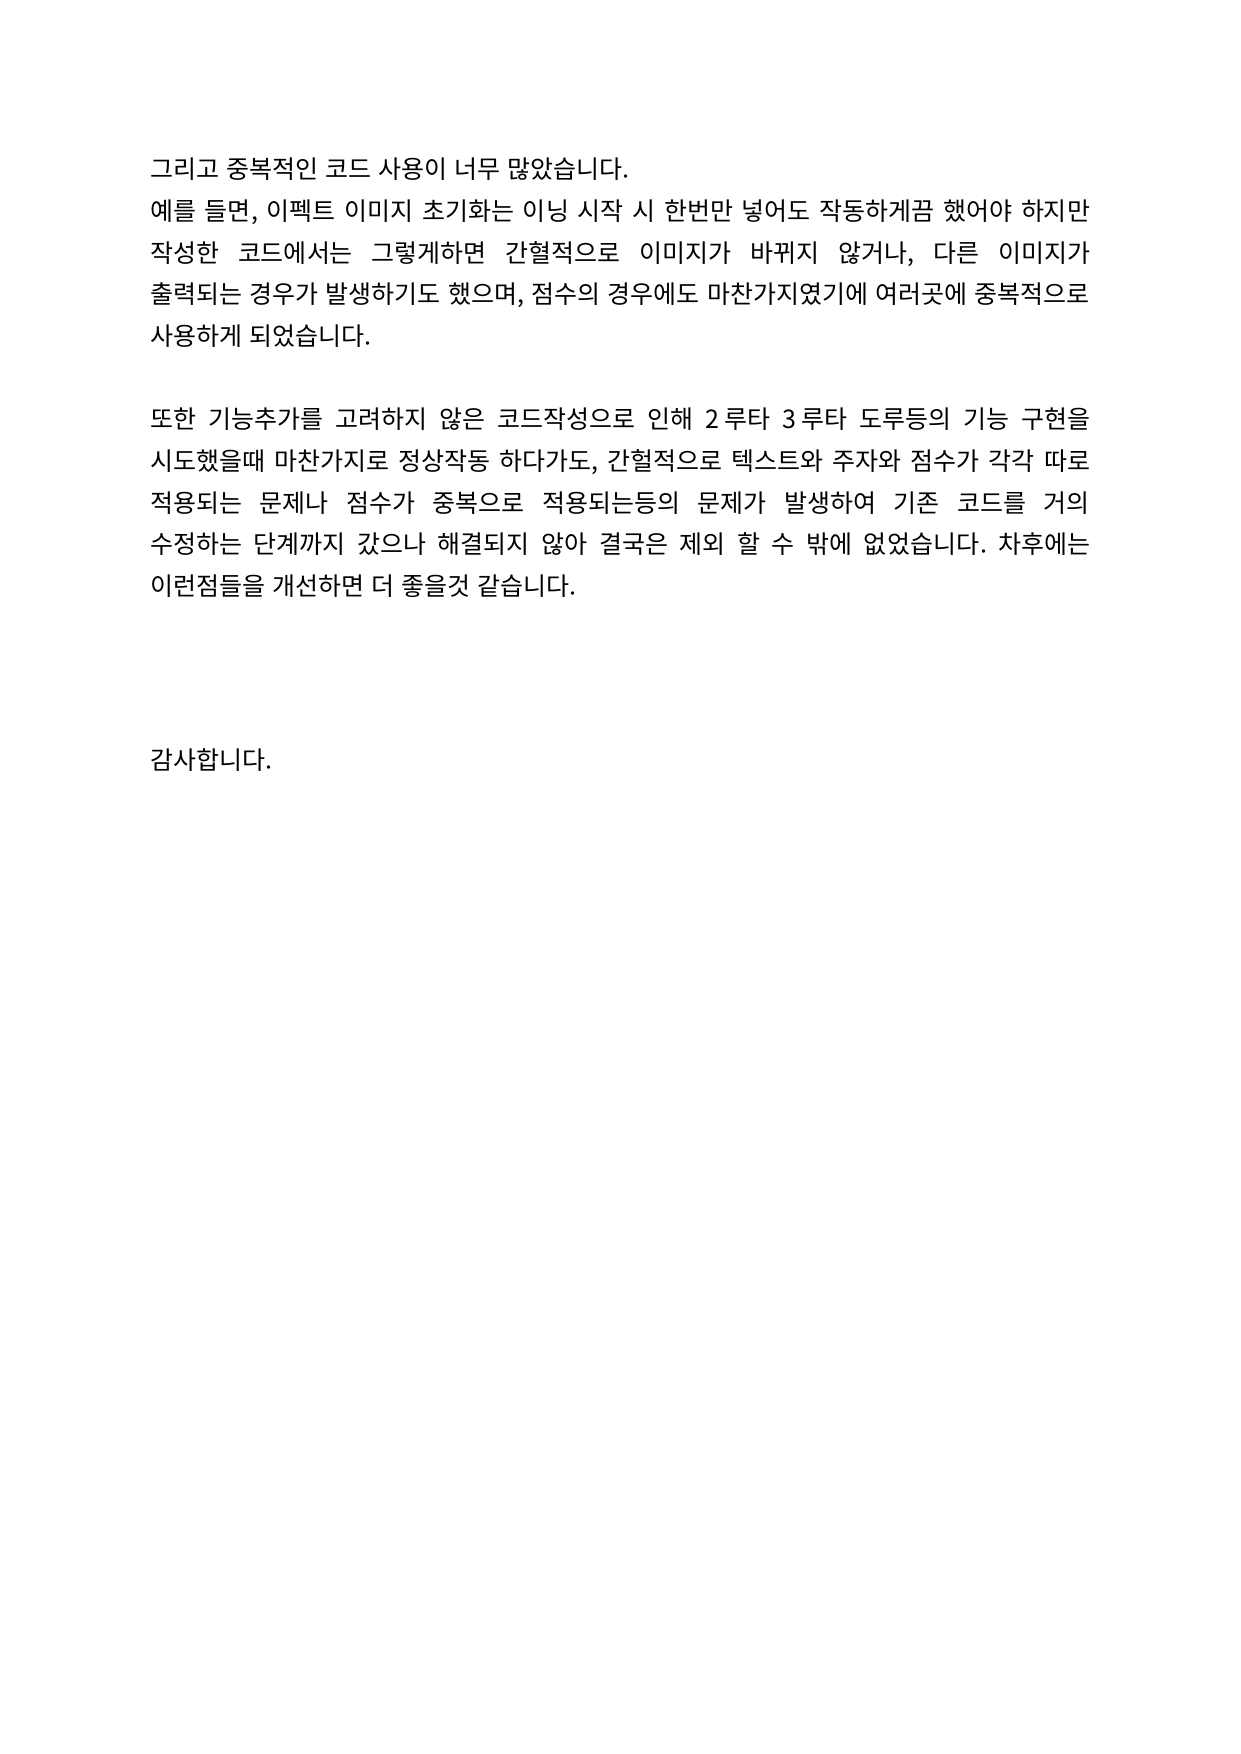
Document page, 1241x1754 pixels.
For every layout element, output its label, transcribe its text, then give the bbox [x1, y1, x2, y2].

text 감사합니다. [150, 740, 1090, 776]
text 예를 들면, 이펙트 이미지 초기화는 이닝 시작 시 한번만 넣어도 작동하게끔 했어야 하지만 작성한 코드에서는 그렇게하면 간혈적으로 이미지가 바뀌지 않거나, 다른 이미지가 출력되는 경우가 발생하기도 했으며, 점수의 경우에도 마찬가지였기에 여러곳에 중복적으로 사용하게 되었습니다. [150, 192, 1090, 353]
text 그리고 중복적인 코드 사용이 너무 많았습니다. [150, 150, 1090, 186]
text 또한 기능추가를 고려하지 않은 코드작성으로 인해 2루타 3루타 도루등의 기능 구현을 시도했을때 마찬가지로 정상작동 하다가도, 간헐적으로 텍스트와 주자와 점수가 각각 따로 적용되는 문제나 점수가 중복으로 적용되는등의 문제가 발생하여 기존 코드를 거의 수정하는 단계까지 갔으나 해결되지 않아 결국은 제외 할 수 밖에 없었습니다. 차후에는 이런점들을 개선하면 더 좋을것 같습니다. [150, 400, 1090, 603]
